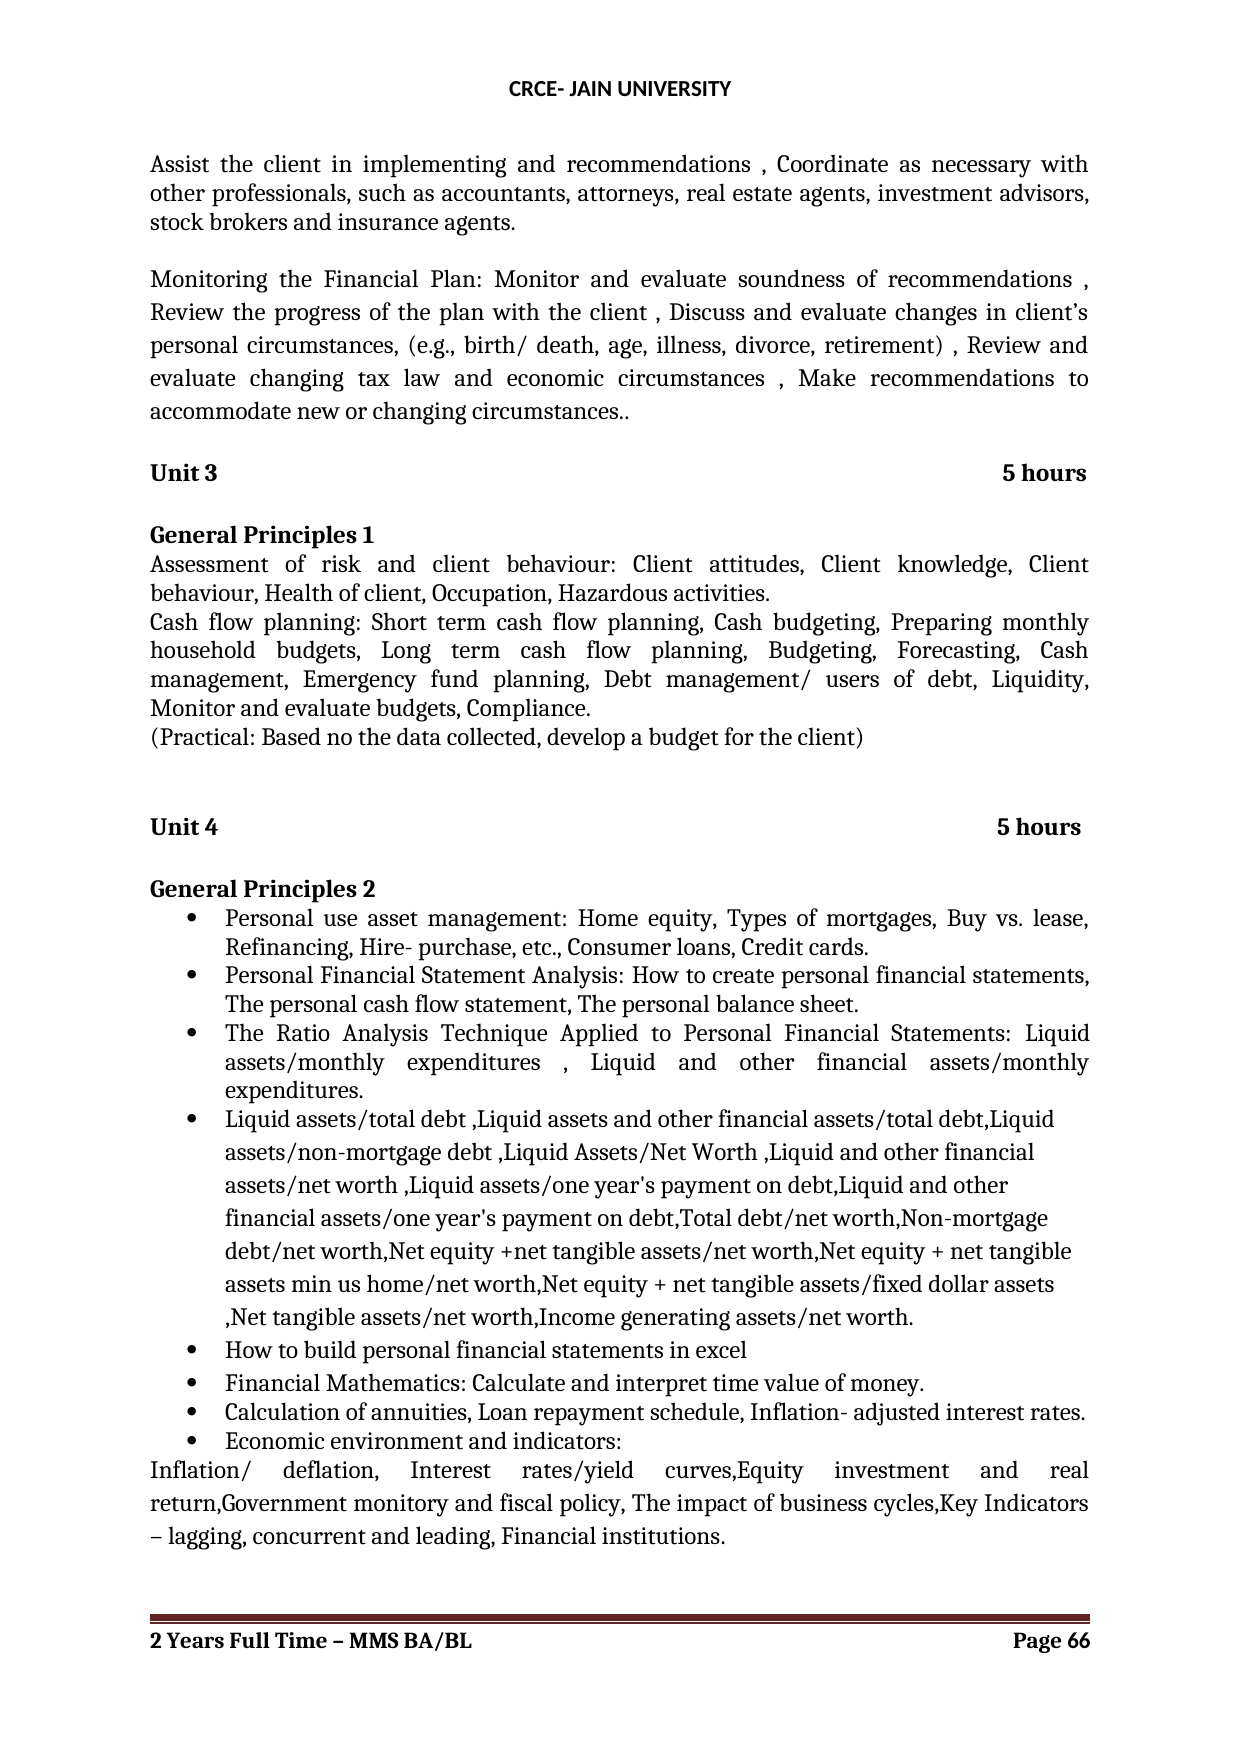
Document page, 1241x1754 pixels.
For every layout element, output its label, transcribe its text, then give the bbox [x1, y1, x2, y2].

text Unit 4 5 hours [150, 813, 1090, 842]
list Personal use asset management: Home equity, Types of mortgages, Buy vs. lease, Refinancing, Hire- purchase, etc., Consumer loans, Credit cards. [187, 904, 1090, 961]
list Economic environment and indicators: [187, 1427, 1090, 1456]
list Personal Financial Statement Analysis: How to create personal financial statements, The personal cash flow statement, The personal balance sheet. [187, 961, 1090, 1019]
list Calculation of annuities, Loan repayment schedule, Inflation- adjusted interest rates. [187, 1398, 1090, 1427]
list The Ratio Analysis Technique Applied to Personal Financial Statements: Liquid assets/monthly expenditures , Liquid and other financial assets/monthly expenditures. [187, 1019, 1090, 1105]
text General Principles 1 [150, 521, 1090, 550]
text Unit 3 5 hours [150, 459, 1090, 488]
text Assessment of risk and client behaviour: Client attitudes, Client knowledge, Client behaviour, Health of client, Occupation, Hazardous activities. [150, 550, 1090, 608]
text General Principles 2 [150, 875, 1090, 904]
text (Practical: Based no the data collected, develop a budget for the client) [150, 723, 1090, 751]
list How to build personal financial statements in excel [187, 1336, 1090, 1365]
text Inflation/ deflation, Interest rates/yield curves,Equity investment and real return,Government monitory and fiscal policy, The impact of business cycles,Key Indicators – lagging, concurrent and leading, Financial institutions. [150, 1456, 1090, 1550]
list Liquid assets/total debt ,Liquid assets and other financial assets/total debt,Liquid assets/non-mortgage debt ,Liquid Assets/Net Worth ,Liquid and other financial assets/net worth ,Liquid assets/one year's payment on debt,Liquid and other financial assets/one year's payment on debt,Total debt/net worth,Non-mortgage debt/net worth,Net equity +net tangible assets/net worth,Net equity + net tangible assets min us home/net worth,Net equity + net tangible assets/fixed dollar assets ,Net tangible assets/net worth,Income generating assets/net worth. [187, 1105, 1090, 1332]
text Cash flow planning: Short term cash flow planning, Cash budgeting, Preparing monthly household budgets, Long term cash flow planning, Budgeting, Forecasting, Cash management, Emergency fund planning, Debt management/ users of debt, Liquidity, Monitor and evaluate budgets, Compliance. [150, 608, 1090, 723]
list Financial Mathematics: Calculate and interpret time value of money. [187, 1369, 1090, 1398]
text Monitoring the Financial Plan: Monitor and evaluate soundness of recommendations , Review the progress of the plan with the client , Discuss and evaluate changes in client’s personal circumstances, (e.g., birth/ death, age, illness, divorce, retirement) , Review and evaluate changing tax law and economic circumstances , Make recommendations to accommodate new or changing circumstances.. [150, 265, 1090, 426]
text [150, 150, 1090, 236]
